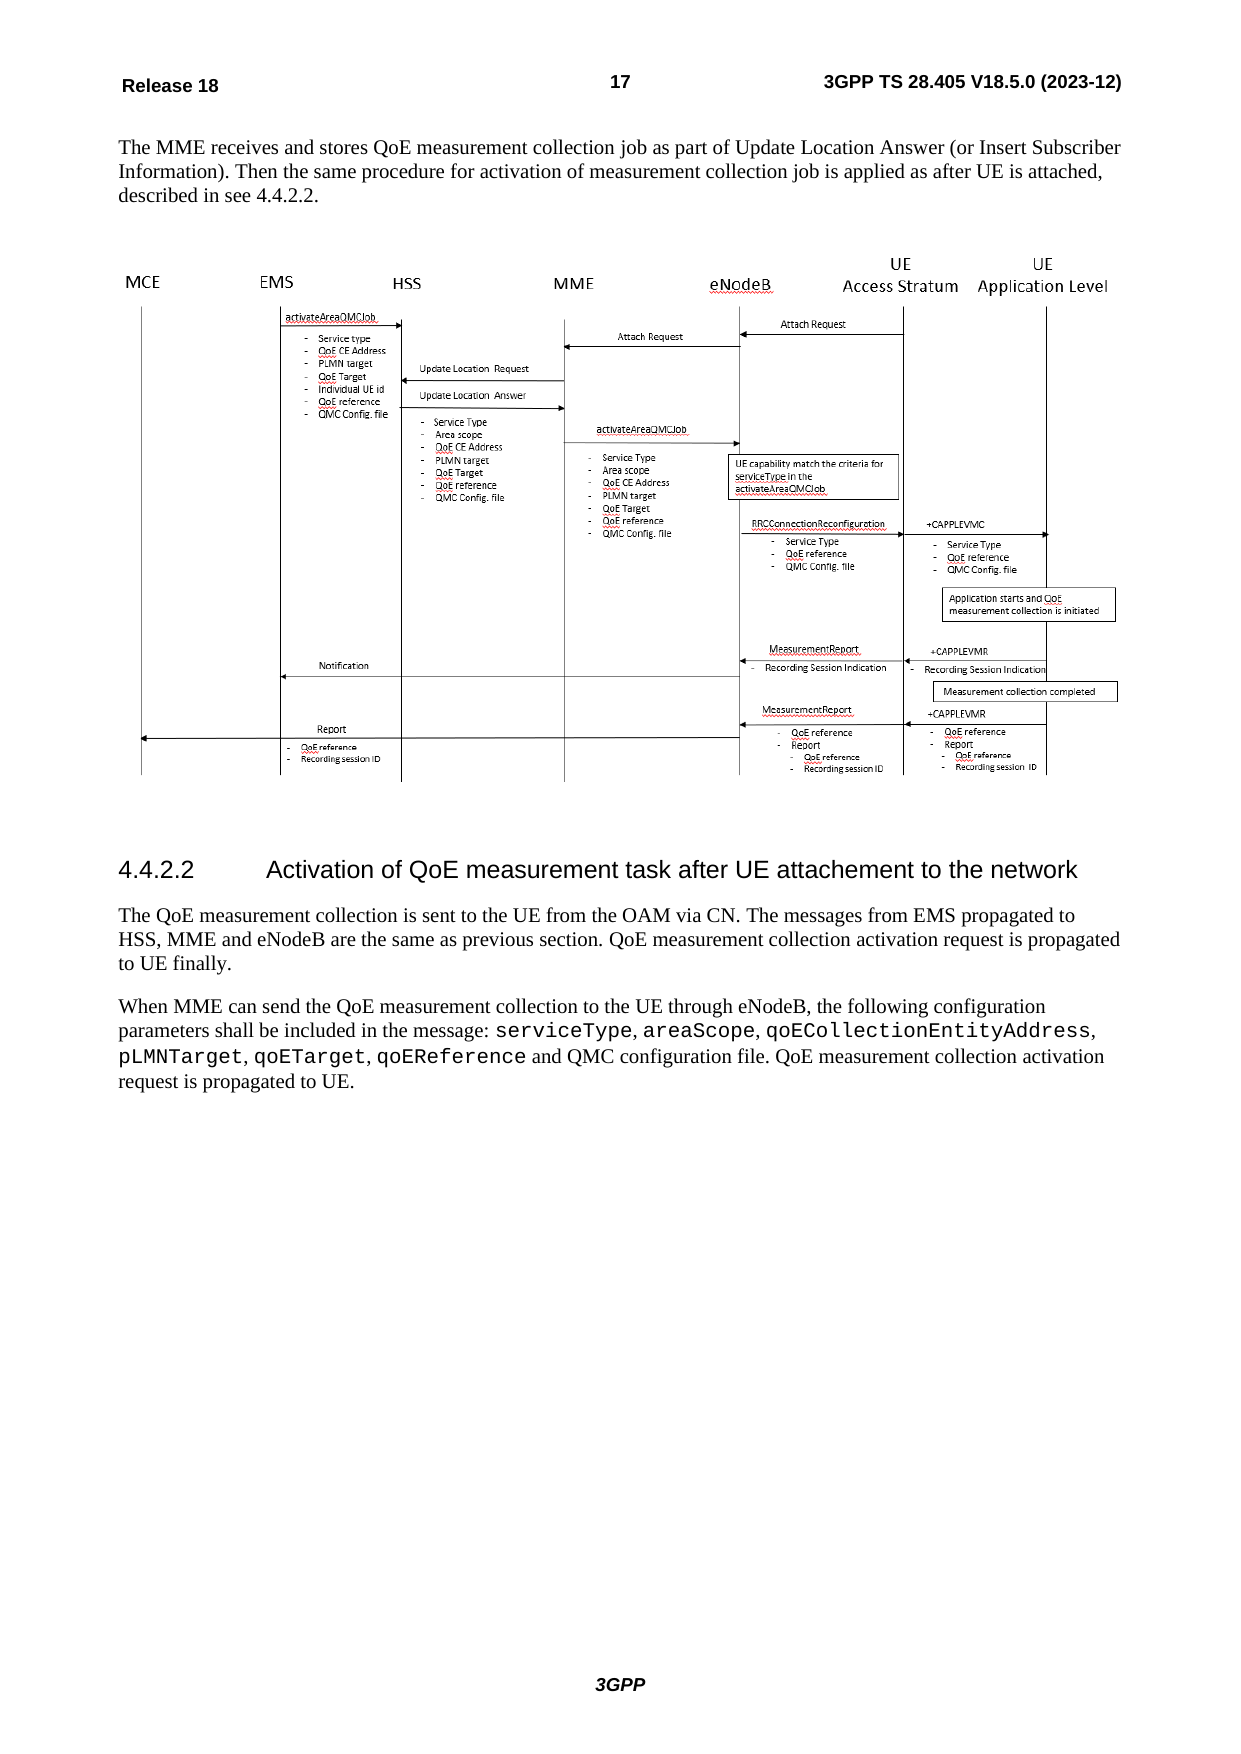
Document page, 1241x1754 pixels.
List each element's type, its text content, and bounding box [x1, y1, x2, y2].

text The MME receives and stores QoE measurement collection job as part of Update Location Answer (or Insert Subscriber Information). Then the same procedure for activation of measurement collection job is applied as after UE is attached, described in see 4.4.2.2. [118, 135, 1122, 207]
text The QoE measurement collection is sent to the UE from the OAM via CN. The messages from EMS propagated to HSS, MME and eNodeB are the same as previous section. QoE measurement collection activation request is propagated to UE finally. [118, 903, 1122, 975]
subtitle 4.4.2.2 Activation of QoE measurement task after UE attachement to the network [118, 856, 1122, 884]
text When MME can send the QoE measurement collection to the UE through eNodeB, the following configuration parameters shall be included in the message: serviceType, areaScope, qoECollectionEntityAddress, pLMNTarget, qoETarget, qoEReference and QMC configuration file. QoE measurement collection activation request is propagated to UE. [118, 994, 1122, 1093]
picture [118, 232, 1122, 782]
